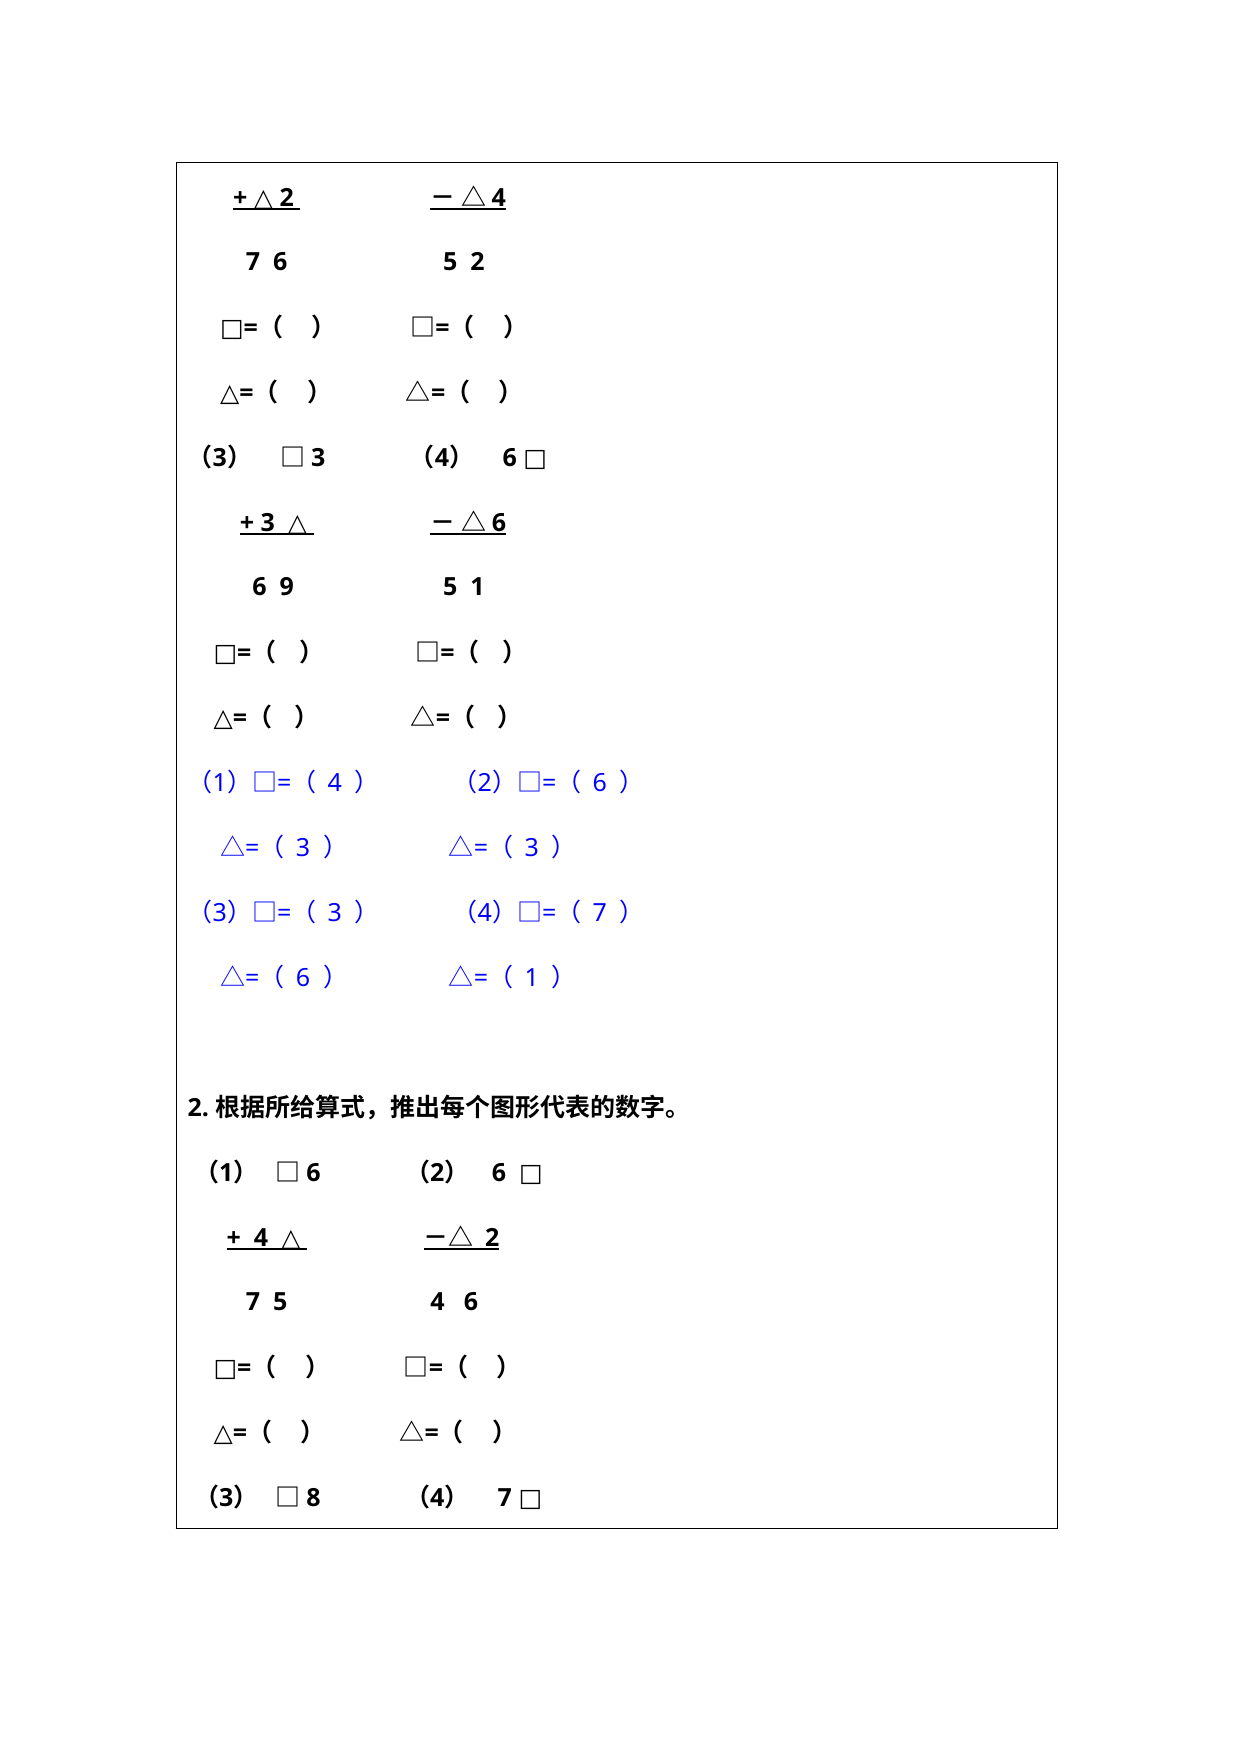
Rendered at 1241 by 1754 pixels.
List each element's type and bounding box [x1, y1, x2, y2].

table_cell [177, 163, 1057, 1528]
